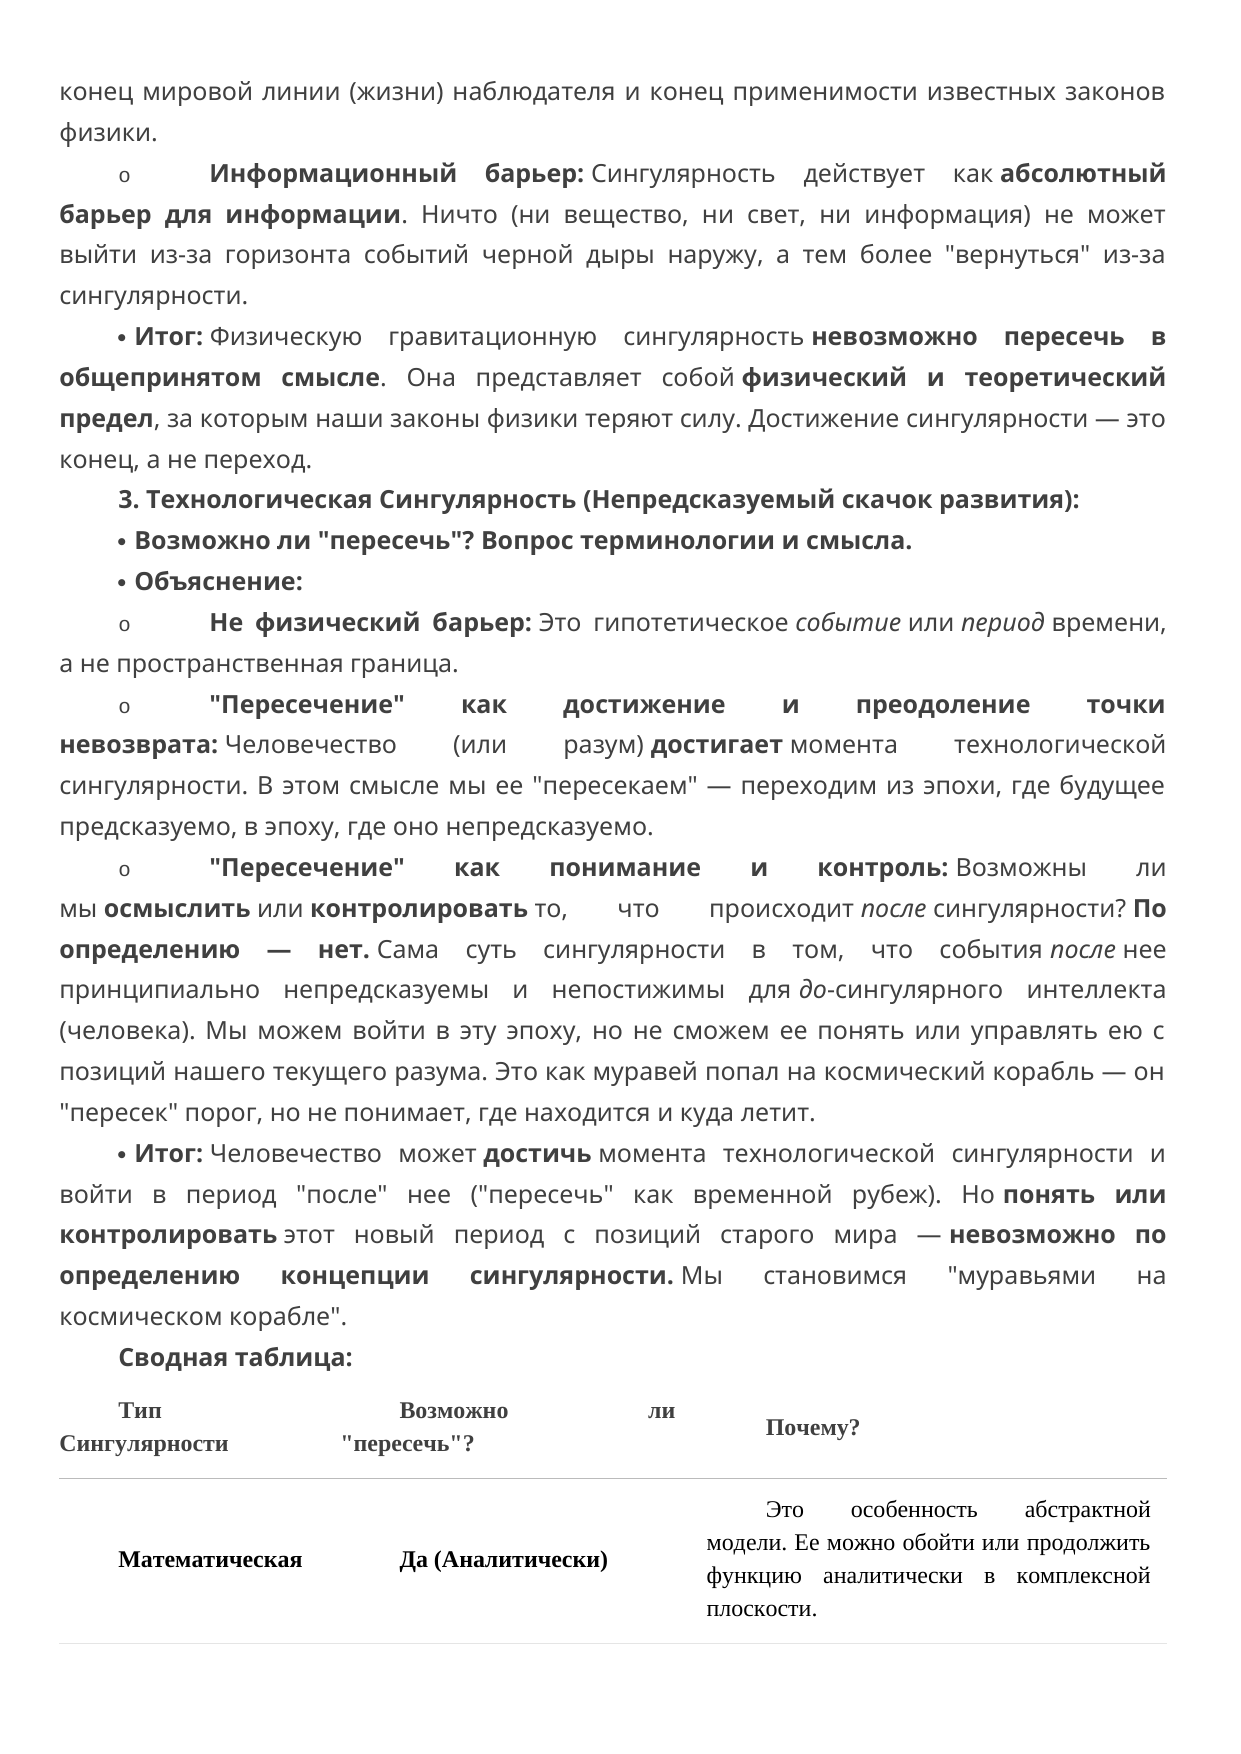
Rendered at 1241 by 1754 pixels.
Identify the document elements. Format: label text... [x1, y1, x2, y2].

table_cell Математическая [59, 1479, 324, 1643]
table_header Почему? [691, 1381, 1167, 1478]
list Информационный барьер: Сингулярность действует как абсолютный барьер для информации. Ничто (ни вещество, ни свет, ни информация) не может выйти из-за горизонта событий черной дыры наружу, а тем более "вернуться" из-за сингулярности. [59, 156, 1167, 312]
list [59, 74, 1167, 149]
list Итог: Физическую гравитационную сингулярность невозможно пересечь в общепринятом смысле. Она представляет собой физический и теоретический предел, за которым наши законы физики теряют силу. Достижение сингулярности — это конец, а не переход. [59, 319, 1167, 475]
list Не физический барьер: Это гипотетическое событие или период времени, а не пространственная граница. [59, 605, 1167, 679]
text Сводная таблица: [59, 1340, 1167, 1374]
text 3. Технологическая Сингулярность (Непредсказуемый скачок развития): [59, 482, 1167, 516]
table_header Тип Сингулярности [59, 1381, 324, 1478]
list Объяснение: [59, 564, 1167, 598]
table_cell Это особенность абстрактной модели. Ее можно обойти или продолжить функцию аналитически в комплексной плоскости. [691, 1479, 1167, 1643]
table_cell Да (Аналитически) [325, 1479, 691, 1643]
list "Пересечение" как достижение и преодоление точки невозврата: Человечество (или разум) достигает момента технологической сингулярности. В этом смысле мы ее "пересекаем" — переходим из эпохи, где будущее предсказуемо, в эпоху, где оно непредсказуемо. [59, 686, 1167, 843]
list Итог: Человечество может достичь момента технологической сингулярности и войти в период "после" нее ("пересечь" как временной рубеж). Но понять или контролировать этот новый период с позиций старого мира — невозможно по определению концепции сингулярности. Мы становимся "муравьями на космическом корабле". [59, 1136, 1167, 1333]
table_header Возможно ли "пересечь"? [325, 1381, 691, 1478]
list "Пересечение" как понимание и контроль: Возможны ли мы осмыслить или контролировать то, что происходит после сингулярности? По определению — нет. Сама суть сингулярности в том, что события после нее принципиально непредсказуемы и непостижимы для до-сингулярного интеллекта (человека). Мы можем войти в эту эпоху, но не сможем ее понять или управлять ею с позиций нашего текущего разума. Это как муравей попал на космический корабль — он "пересек" порог, но не понимает, где находится и куда летит. [59, 850, 1167, 1129]
list Возможно ли "пересечь"? Вопрос терминологии и смысла. [59, 523, 1167, 557]
